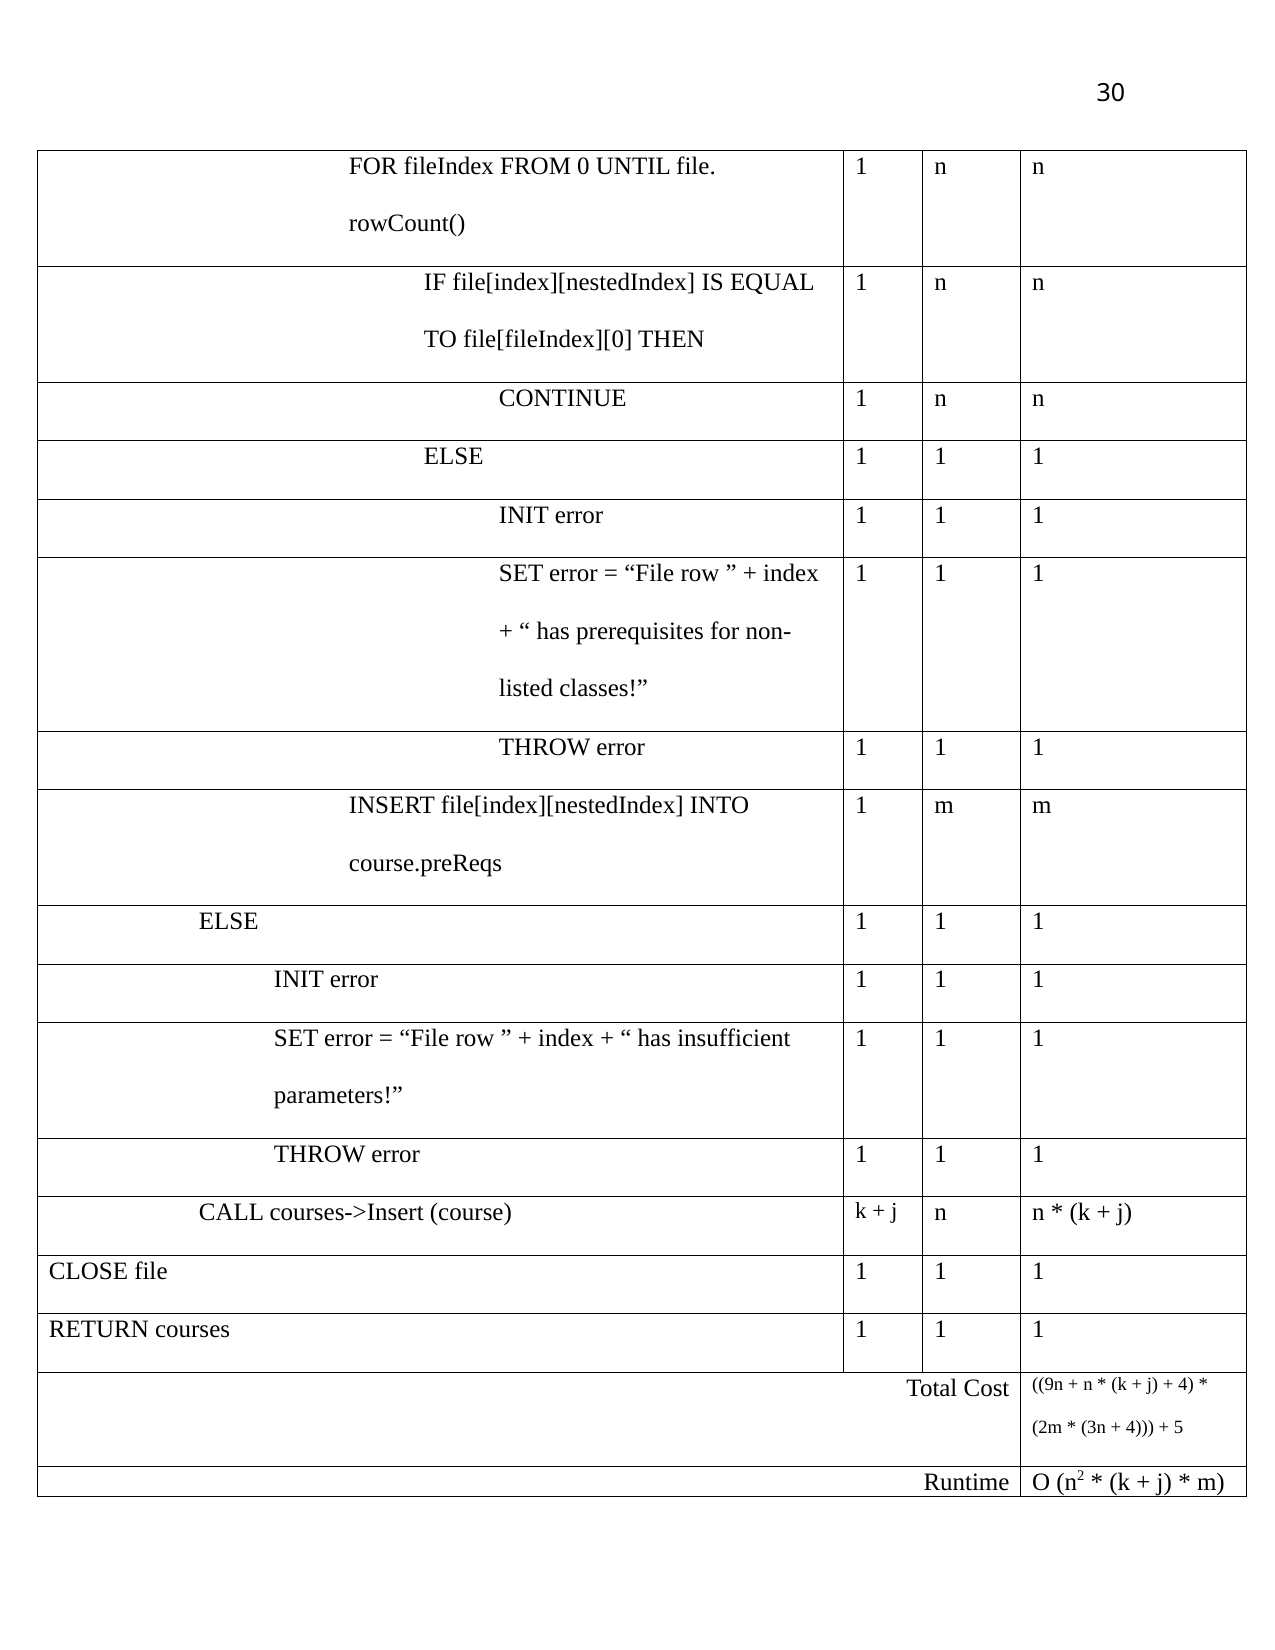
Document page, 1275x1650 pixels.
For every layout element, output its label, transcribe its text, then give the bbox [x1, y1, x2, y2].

table_cell 1 [844, 965, 922, 1022]
table_cell 1 [1021, 441, 1246, 499]
table_cell 1 [844, 383, 922, 440]
table_cell CALL courses->Insert (course) [38, 1197, 843, 1255]
table_cell 1 [1021, 732, 1246, 789]
table_cell 1 [844, 732, 922, 789]
table_cell 1 [923, 441, 1020, 499]
table_cell 1 [1021, 1139, 1246, 1196]
table_cell 1 [1021, 965, 1246, 1022]
table_cell 1 [844, 1023, 922, 1138]
table_cell k + j [844, 1197, 922, 1255]
table_cell 1 [1021, 1256, 1246, 1313]
table_cell 1 [923, 906, 1020, 963]
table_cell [1021, 1467, 1246, 1496]
table_cell n * (k + j) [1021, 1197, 1246, 1255]
table_cell Runtime [38, 1467, 1020, 1496]
table_cell 1 [923, 1256, 1020, 1313]
table_cell n [923, 383, 1020, 440]
table_cell 1 [1021, 500, 1246, 557]
table_cell n [923, 151, 1020, 266]
table_cell 1 [844, 151, 922, 266]
table_cell ELSE [38, 441, 843, 499]
table_cell n [1021, 151, 1246, 266]
table_cell SET error = “File row ” + index + “ has prerequisites for non-listed classes!” [38, 558, 843, 731]
table_cell SET error = “File row ” + index + “ has insufficient parameters!” [38, 1023, 843, 1138]
table_cell 1 [1021, 1023, 1246, 1138]
table_cell Total Cost [38, 1373, 1020, 1466]
table_cell n [923, 1197, 1020, 1255]
table_cell 1 [923, 558, 1020, 731]
table_cell 1 [1021, 1314, 1246, 1372]
table_cell 1 [1021, 906, 1246, 963]
table_cell 1 [844, 441, 922, 499]
table_cell IF file[index][nestedIndex] IS EQUAL TO file[fileIndex][0] THEN [38, 267, 843, 382]
table_cell ELSE [38, 906, 843, 963]
table_cell 1 [923, 1023, 1020, 1138]
table_cell m [923, 790, 1020, 905]
table_cell 1 [844, 1139, 922, 1196]
table_cell THROW error [38, 732, 843, 789]
table_cell ((9n + n * (k + j) + 4) * (2m * (3n + 4))) + 5 [1021, 1373, 1246, 1466]
table_cell n [1021, 267, 1246, 382]
table_cell CONTINUE [38, 383, 843, 440]
table_cell INIT error [38, 965, 843, 1022]
table_cell 1 [923, 1139, 1020, 1196]
table_cell 1 [923, 500, 1020, 557]
table_cell n [1021, 383, 1246, 440]
table_cell 1 [844, 500, 922, 557]
table_cell RETURN courses [38, 1314, 843, 1372]
table_cell 1 [1021, 558, 1246, 731]
table_cell 1 [923, 965, 1020, 1022]
table_cell 1 [923, 1314, 1020, 1372]
table_cell m [1021, 790, 1246, 905]
table_cell THROW error [38, 1139, 843, 1196]
table_cell FOR fileIndex FROM 0 UNTIL file. rowCount() [38, 151, 843, 266]
table_cell INIT error [38, 500, 843, 557]
table_cell INSERT file[index][nestedIndex] INTO course.preReqs [38, 790, 843, 905]
table_cell 1 [844, 790, 922, 905]
table_cell CLOSE file [38, 1256, 843, 1313]
table_cell 1 [923, 732, 1020, 789]
table_cell 1 [844, 1256, 922, 1313]
table_cell 1 [844, 1314, 922, 1372]
table_cell 1 [844, 906, 922, 963]
table_cell 1 [844, 558, 922, 731]
table_cell 1 [844, 267, 922, 382]
table_cell n [923, 267, 1020, 382]
